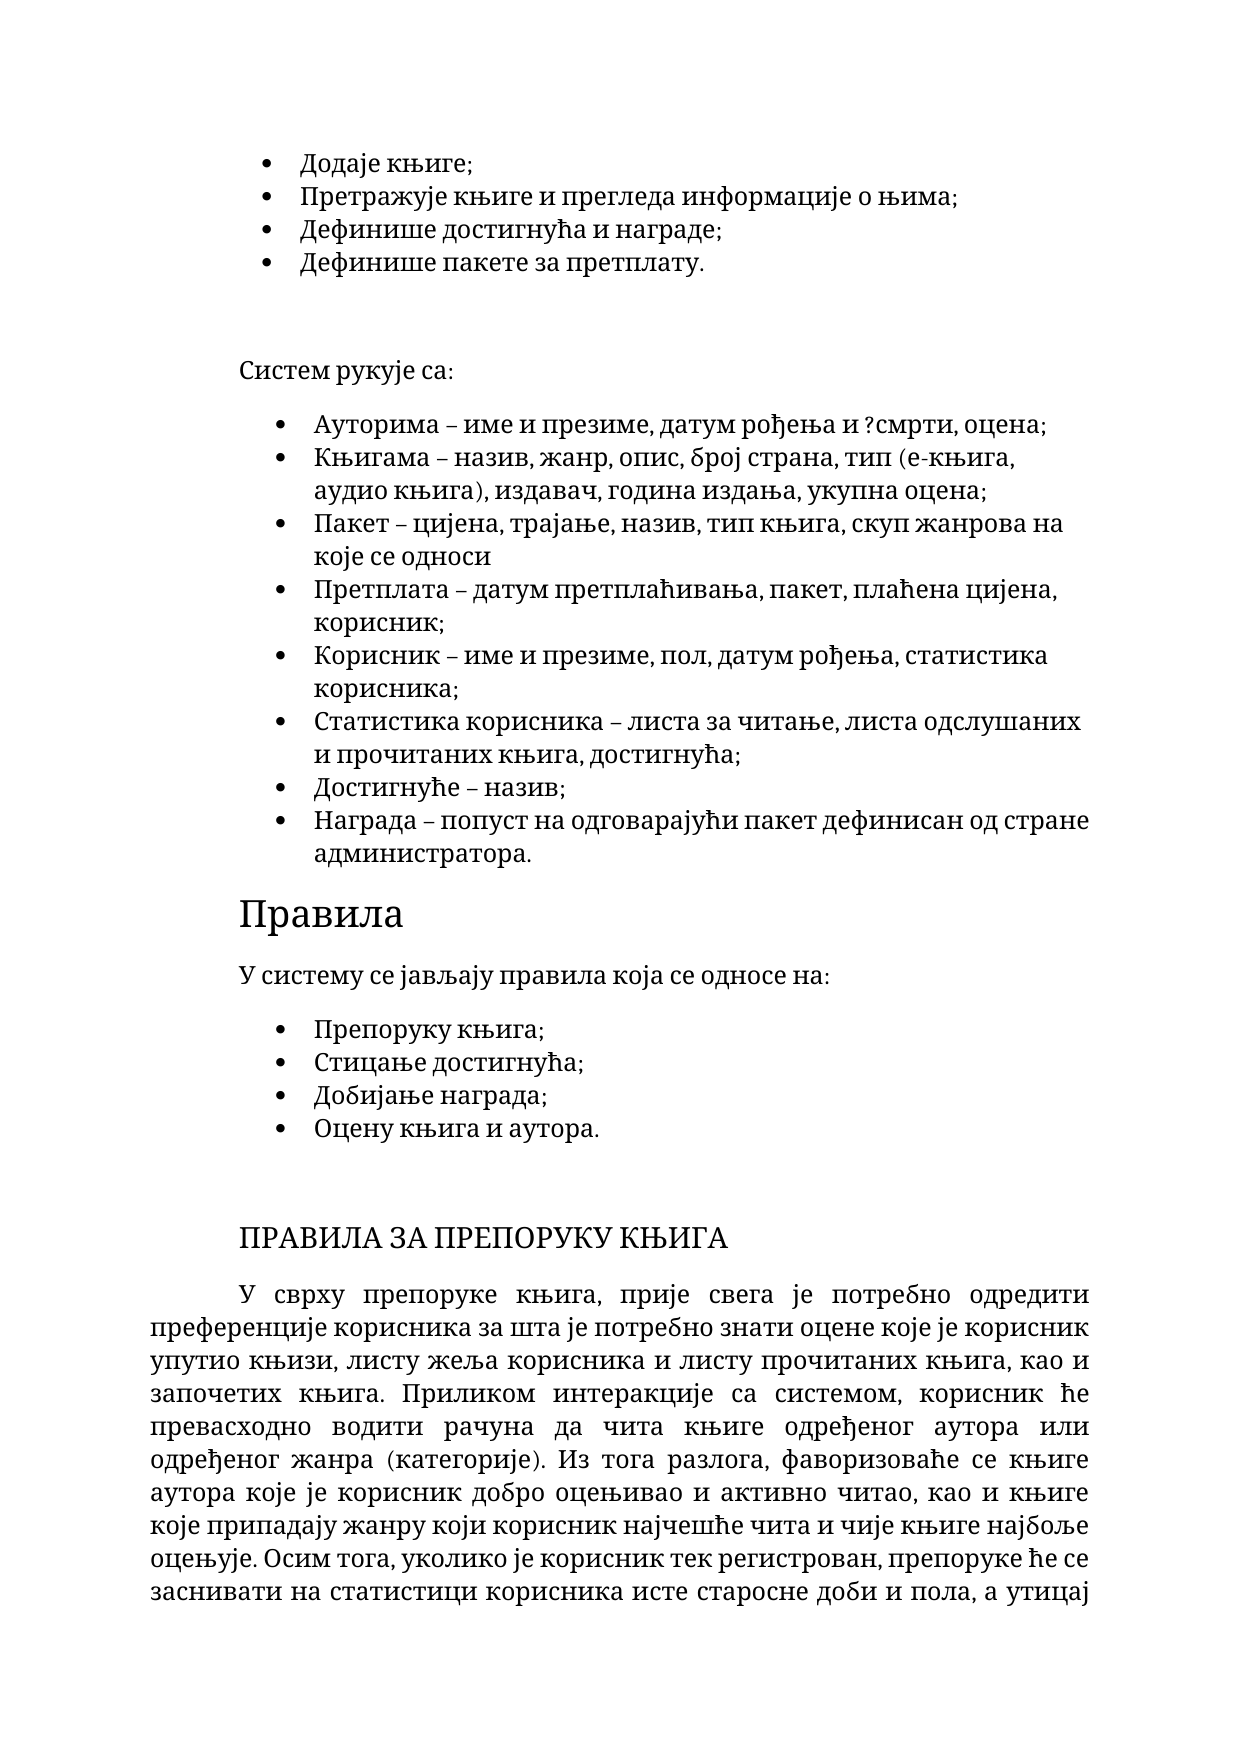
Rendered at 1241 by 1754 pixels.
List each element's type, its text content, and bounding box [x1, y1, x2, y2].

list Дефинише достигнућа и награде; [262, 216, 1090, 245]
text Систем рукује са: [150, 357, 1090, 386]
list Претражује књиге и прегледа информације о њима; [262, 183, 1090, 212]
list Корисник – име и презиме, пол, датум рођења, статистика корисника; [276, 642, 1090, 703]
list Добијање награда; [276, 1082, 1090, 1111]
list Стицање достигнућа; [276, 1049, 1090, 1077]
text У систему се јављају правила која се односе на: [150, 962, 1090, 991]
list Додаје књиге; [262, 150, 1090, 179]
list Награда – попуст на одговарајући пакет дефинисан од стране администратора. [276, 807, 1090, 869]
list Ауторима – име и презиме, датум рођења и ?смрти, оцена; [276, 411, 1090, 439]
list Препоруку књига; [276, 1016, 1090, 1044]
list Дефинише пакете за претплату. [262, 249, 1090, 278]
list Претплата – датум претплаћивања, пакет, плаћена цијена, корисник; [276, 576, 1090, 637]
subtitle Правила за препоруку књига [150, 1222, 1090, 1256]
list Статистика корисника – листа за читање, листа одслушаних и прочитаних књига, достигнућа; [276, 708, 1090, 769]
list Достигнуће – назив; [276, 774, 1090, 803]
list Оцену књига и аутора. [276, 1115, 1090, 1143]
list Књигама – назив, жанр, опис, број страна, тип (е-књига, аудио књига), издавач, година издања, укупна оцена; [276, 444, 1090, 505]
list Пакет – цијена, трајање, назив, тип књига, скуп жанрова на које се односи [276, 510, 1090, 571]
subtitle Правила [150, 894, 1090, 937]
